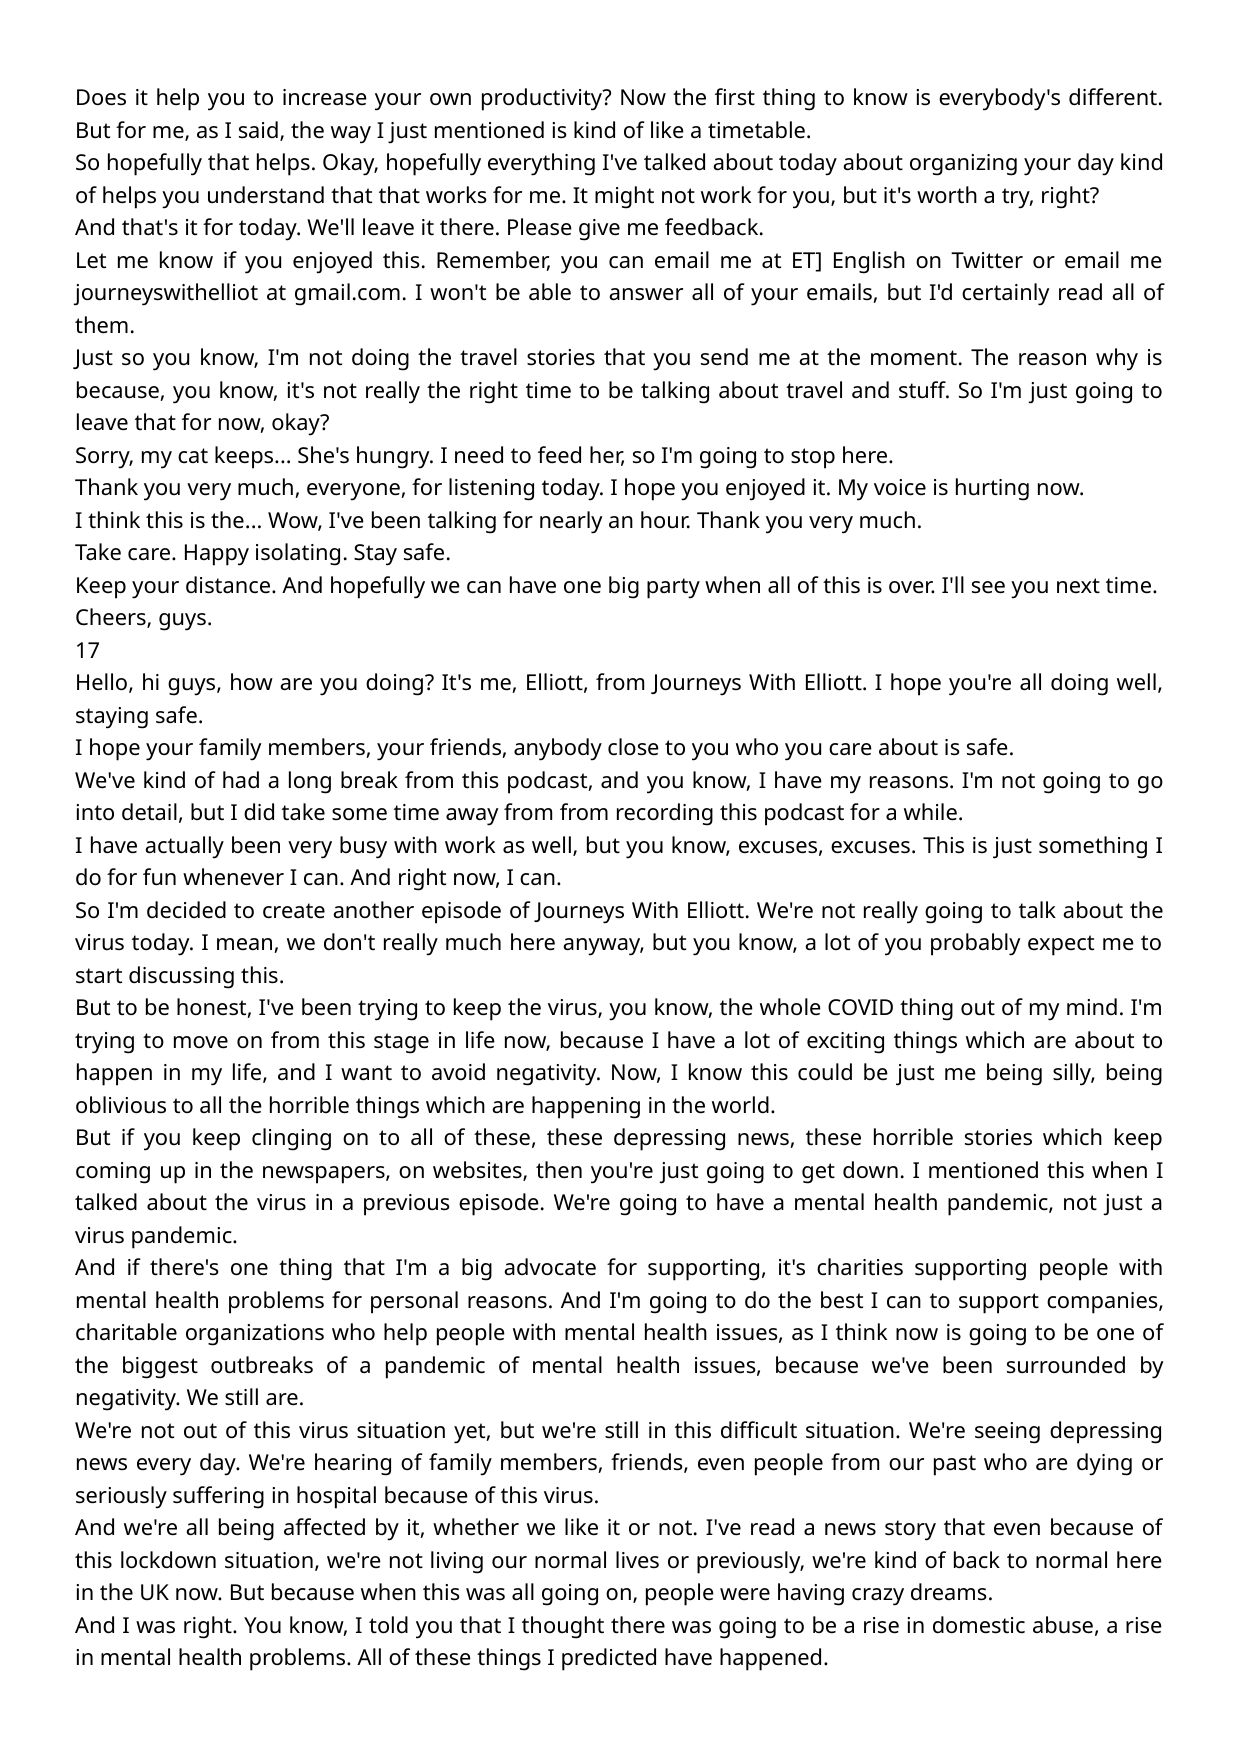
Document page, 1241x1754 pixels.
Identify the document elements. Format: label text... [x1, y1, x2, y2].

text Just so you know, I'm not doing the travel stories that you send me at the moment. The reason why is because, you know, it's not really the right time to be talking about travel and stuff. So I'm just going to leave that for now, okay? [75, 341, 1165, 438]
text Let me know if you enjoyed this. Remember, you can email me at ET] English on Twitter or email me journeyswithelliot at gmail.com. I won't be able to answer all of your emails, but I'd certainly read all of them. [75, 243, 1165, 341]
text Sorry, my cat keeps... She's hungry. I need to feed her, so I'm going to stop here. [75, 438, 1165, 471]
text So hopefully that helps. Okay, hopefully everything I've talked about today about organizing your day kind of helps you understand that that works for me. It might not work for you, but it's worth a try, right? [75, 146, 1165, 211]
text Does it help you to increase your own productivity? Now the first thing to know is everybody's different. But for me, as I said, the way I just mentioned is kind of like a timetable. [75, 81, 1165, 146]
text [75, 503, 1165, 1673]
text And that's it for today. We'll leave it there. Please give me feedback. [75, 211, 1165, 243]
text Thank you very much, everyone, for listening today. I hope you enjoyed it. My voice is hurting now. [75, 471, 1165, 503]
